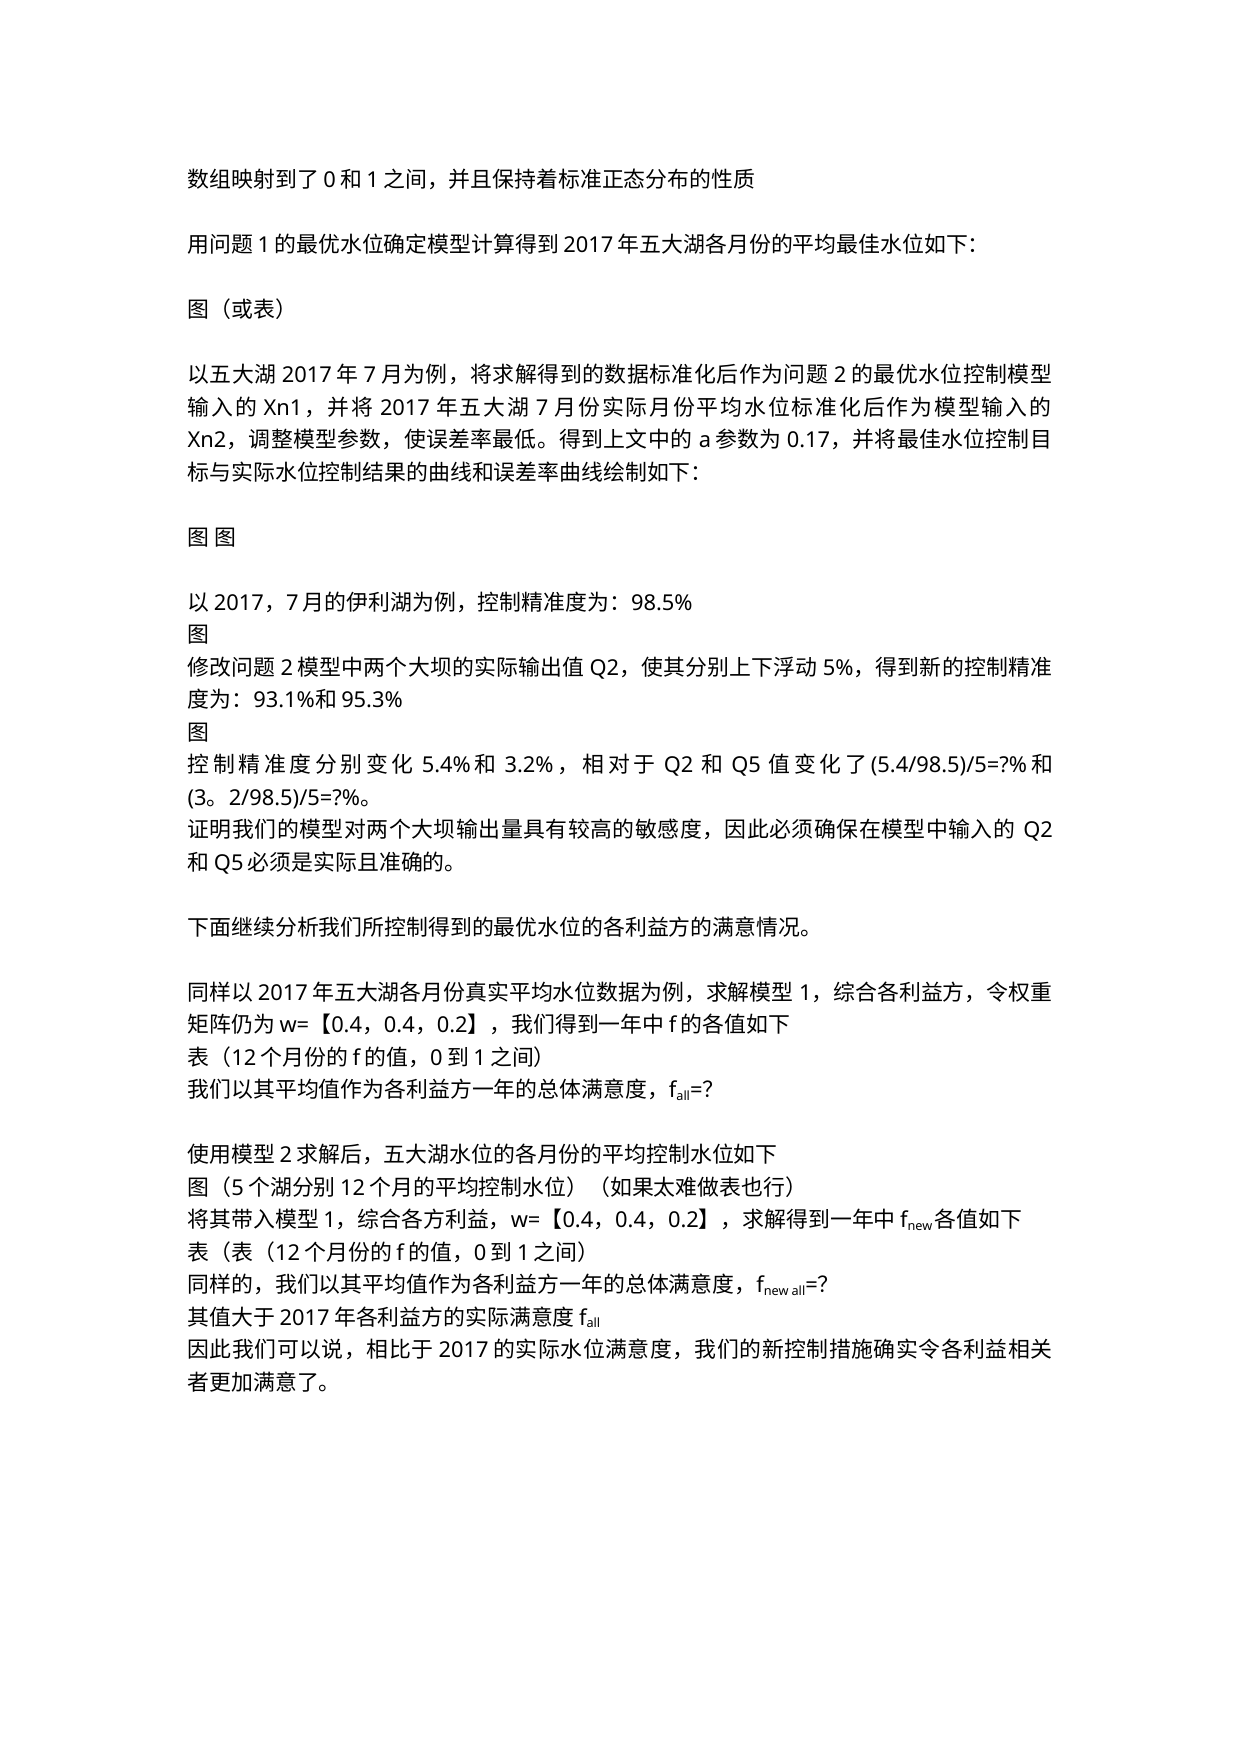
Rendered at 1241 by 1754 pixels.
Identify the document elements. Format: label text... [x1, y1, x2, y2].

text 表（12个月份的f的值，0到1之间） [187, 1039, 1053, 1072]
text 因此我们可以说，相比于2017的实际水位满意度，我们的新控制措施确实令各利益相关者更加满意了。 [187, 1332, 1053, 1397]
text 同样的，我们以其平均值作为各利益方一年的总体满意度，fnew all=？ [187, 1267, 1053, 1299]
text 以2017，7月的伊利湖为例，控制精准度为：98.5% [187, 584, 1053, 617]
text 图（5个湖分别12个月的平均控制水位）（如果太难做表也行） [187, 1169, 1053, 1202]
text 下面继续分析我们所控制得到的最优水位的各利益方的满意情况。 [187, 909, 1053, 942]
text 用问题1的最优水位确定模型计算得到2017年五大湖各月份的平均最佳水位如下： [187, 227, 1053, 259]
text 将其带入模型1，综合各方利益，w=【0.4，0.4，0.2】，求解得到一年中fnew各值如下 [187, 1202, 1053, 1234]
text 图 [187, 714, 1053, 747]
text 表（表（12个月份的f的值，0到1之间） [187, 1234, 1053, 1267]
text 图 图 [187, 519, 1053, 552]
text 证明我们的模型对两个大坝输出量具有较高的敏感度，因此必须确保在模型中输入的Q2和Q5必须是实际且准确的。 [187, 812, 1053, 877]
text 以五大湖2017年7月为例，将求解得到的数据标准化后作为问题2的最优水位控制模型输入的Xn1，并将2017年五大湖7月份实际月份平均水位标准化后作为模型输入的Xn2，调整模型参数，使误差率最低。得到上文中的a参数为0.17，并将最佳水位控制目标与实际水位控制结果的曲线和误差率曲线绘制如下： [187, 357, 1053, 487]
text 其值大于2017年各利益方的实际满意度fall [187, 1299, 1053, 1332]
text 控制精准度分别变化5.4%和3.2%，相对于Q2和Q5值变化了(5.4/98.5)/5=?%和(3。2/98.5)/5=?%。 [187, 747, 1053, 812]
text 使用模型2求解后，五大湖水位的各月份的平均控制水位如下 [187, 1137, 1053, 1169]
text 图 [187, 617, 1053, 649]
text 修改问题2模型中两个大坝的实际输出值Q2，使其分别上下浮动5%，得到新的控制精准度为：93.1%和95.3% [187, 649, 1053, 714]
text 数组映射到了0和1之间，并且保持着标准正态分布的性质 [187, 162, 1053, 194]
text 我们以其平均值作为各利益方一年的总体满意度，fall=？ [187, 1072, 1053, 1104]
text 图（或表） [187, 292, 1053, 324]
text 同样以2017年五大湖各月份真实平均水位数据为例，求解模型1，综合各利益方，令权重矩阵仍为w=【0.4，0.4，0.2】，我们得到一年中f的各值如下 [187, 974, 1053, 1039]
